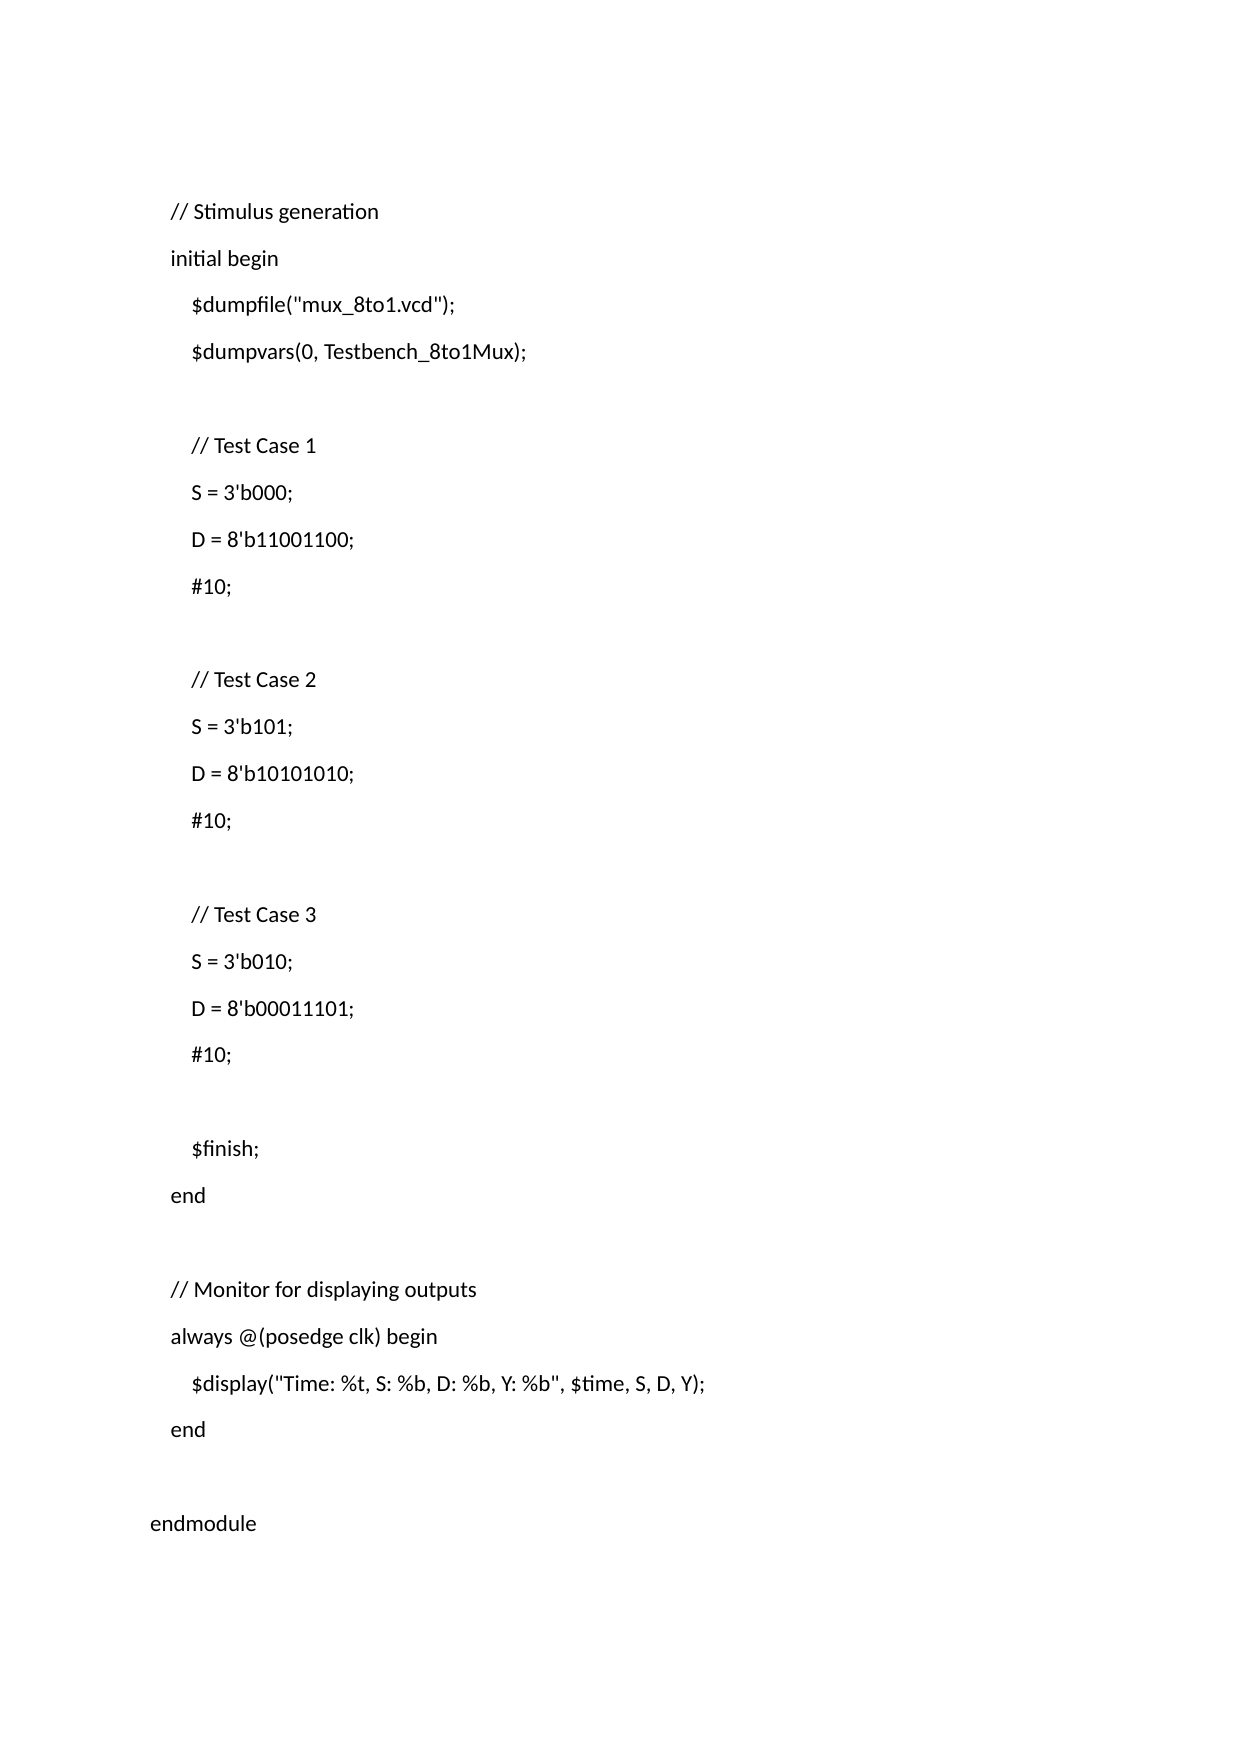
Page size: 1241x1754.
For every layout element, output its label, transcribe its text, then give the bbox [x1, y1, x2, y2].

text // Test Case 3 [150, 900, 1090, 928]
text $display("Time: %t, S: %b, D: %b, Y: %b", $time, S, D, Y); [150, 1369, 1090, 1397]
text always @(posedge clk) begin [150, 1322, 1090, 1350]
text // Monitor for displaying outputs [150, 1275, 1090, 1303]
text end [150, 1181, 1090, 1209]
text endmodule [150, 1509, 1090, 1537]
text #10; [150, 1041, 1090, 1069]
text $finish; [150, 1134, 1090, 1162]
text S = 3'b101; [150, 712, 1090, 741]
text $dumpfile("mux_8to1.vcd"); [150, 291, 1090, 319]
text S = 3'b010; [150, 947, 1090, 975]
text initial begin [150, 244, 1090, 272]
text $dumpvars(0, Testbench_8to1Mux); [150, 337, 1090, 366]
text end [150, 1416, 1090, 1444]
text // Stimulus generation [150, 197, 1090, 225]
text D = 8'b10101010; [150, 759, 1090, 787]
text #10; [150, 572, 1090, 600]
text // Test Case 2 [150, 666, 1090, 694]
text #10; [150, 806, 1090, 834]
text S = 3'b000; [150, 478, 1090, 506]
text D = 8'b11001100; [150, 525, 1090, 553]
text // Test Case 1 [150, 431, 1090, 459]
text D = 8'b00011101; [150, 994, 1090, 1022]
